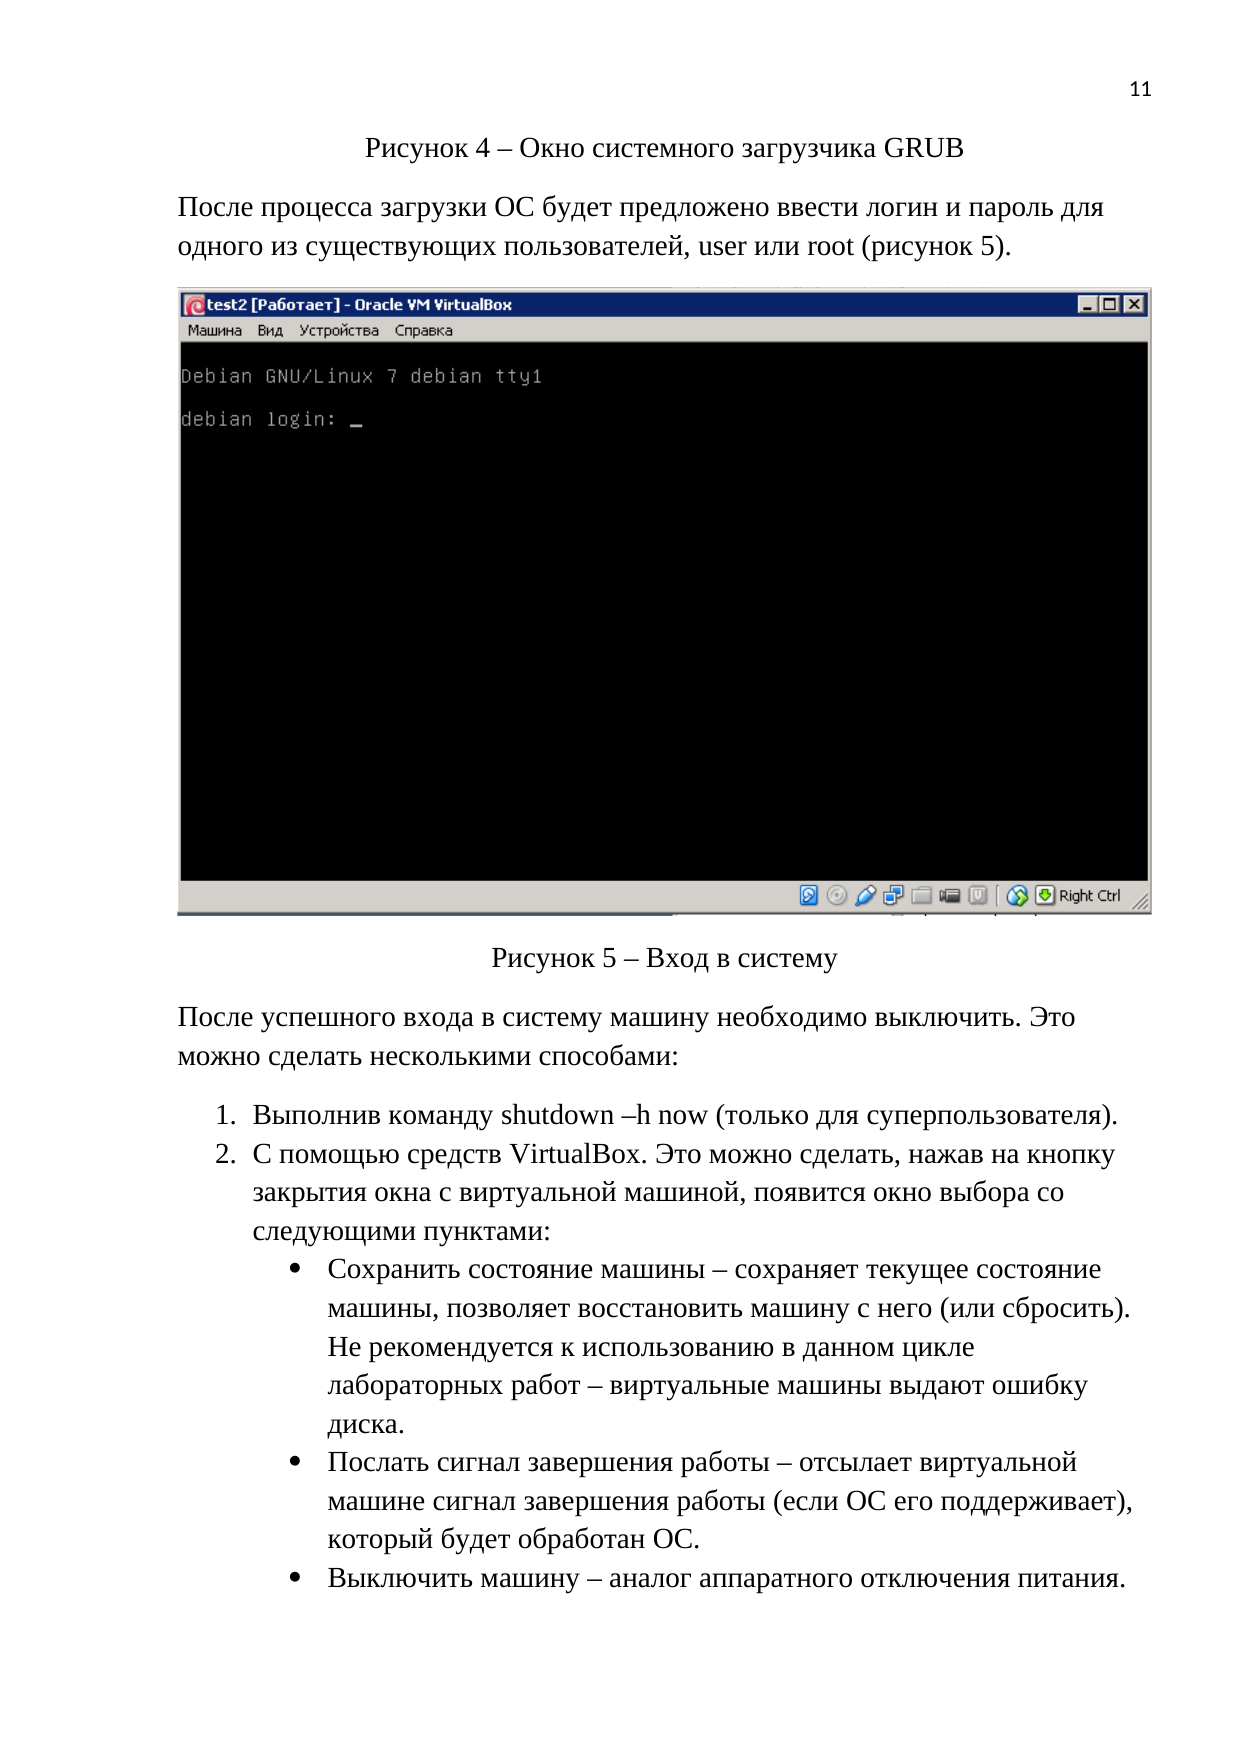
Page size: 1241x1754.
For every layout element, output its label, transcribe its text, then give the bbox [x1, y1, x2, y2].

text После успешного входа в систему машину необходимо выключить. Это можно сделать несколькими способами: [177, 999, 1152, 1072]
text После процесса загрузки ОС будет предложено ввести логин и пароль для одного из существующих пользователей, user или root (рисунок 5). [177, 189, 1152, 261]
text Рисунок 5 – Вход в систему [177, 940, 1152, 974]
picture [177, 287, 1152, 916]
text Рисунок 4 – Окно системного загрузчика GRUB [177, 130, 1152, 163]
list Сохранить состояние машины – сохраняет текущее состояние машины, позволяет восстановить машину с него (или сбросить). Не рекомендуется к использованию в данном цикле лабораторных работ – виртуальные машины выдают ошибку диска. [290, 1252, 1152, 1439]
list Послать сигнал завершения работы – отсылает виртуальной машине сигнал завершения работы (если ОС его поддерживает), который будет обработан ОС. [290, 1444, 1152, 1555]
list Выполнив команду shutdown –h now (только для суперпользователя). [215, 1097, 1152, 1131]
list Выключить машину – аналог аппаратного отключения питания. [290, 1560, 1152, 1594]
list С помощью средств VirtualBox. Это можно сделать, нажав на кнопку закрытия окна с виртуальной машиной, появится окно выбора со следующими пунктами: [215, 1136, 1152, 1247]
